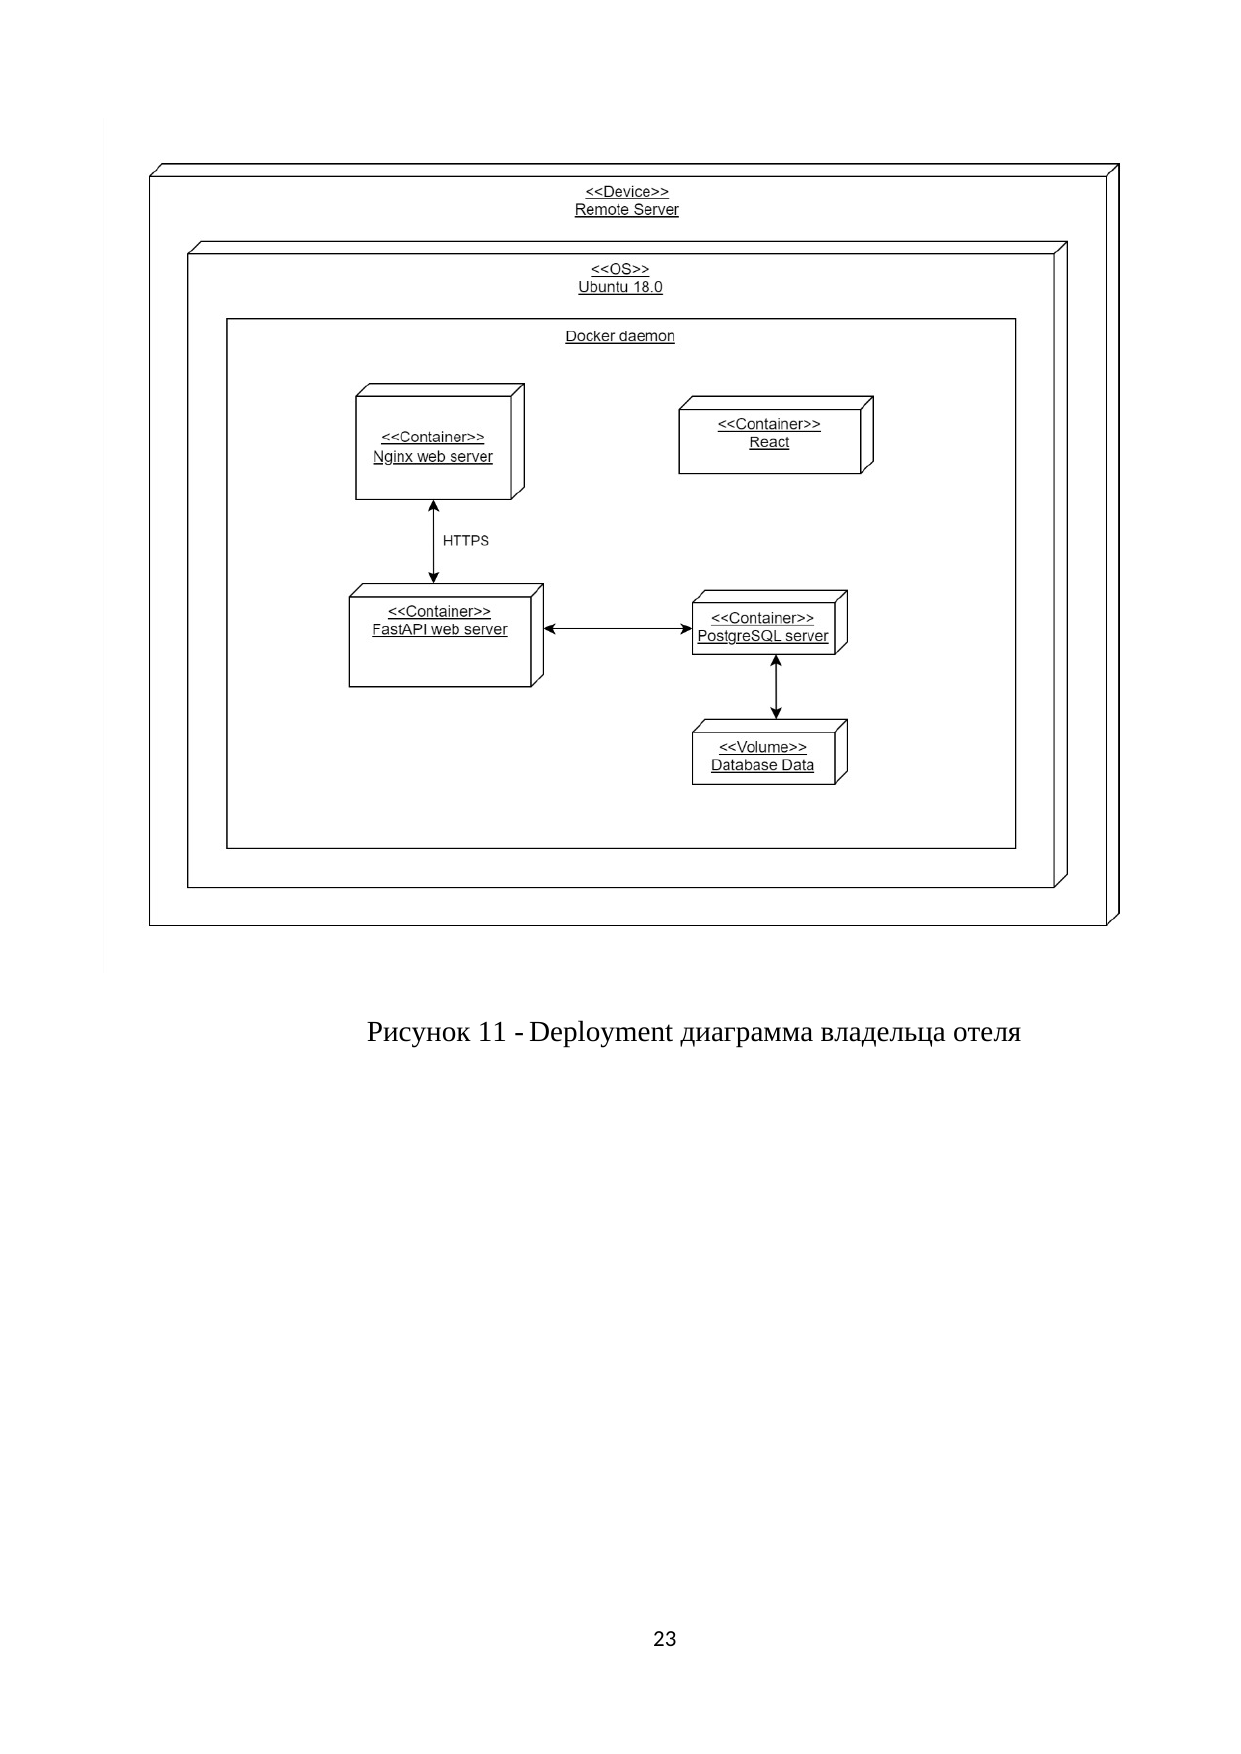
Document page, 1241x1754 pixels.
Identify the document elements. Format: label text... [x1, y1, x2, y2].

picture [103, 118, 1189, 973]
text Deployment диаграмма владельца отеля [177, 1014, 1152, 1048]
